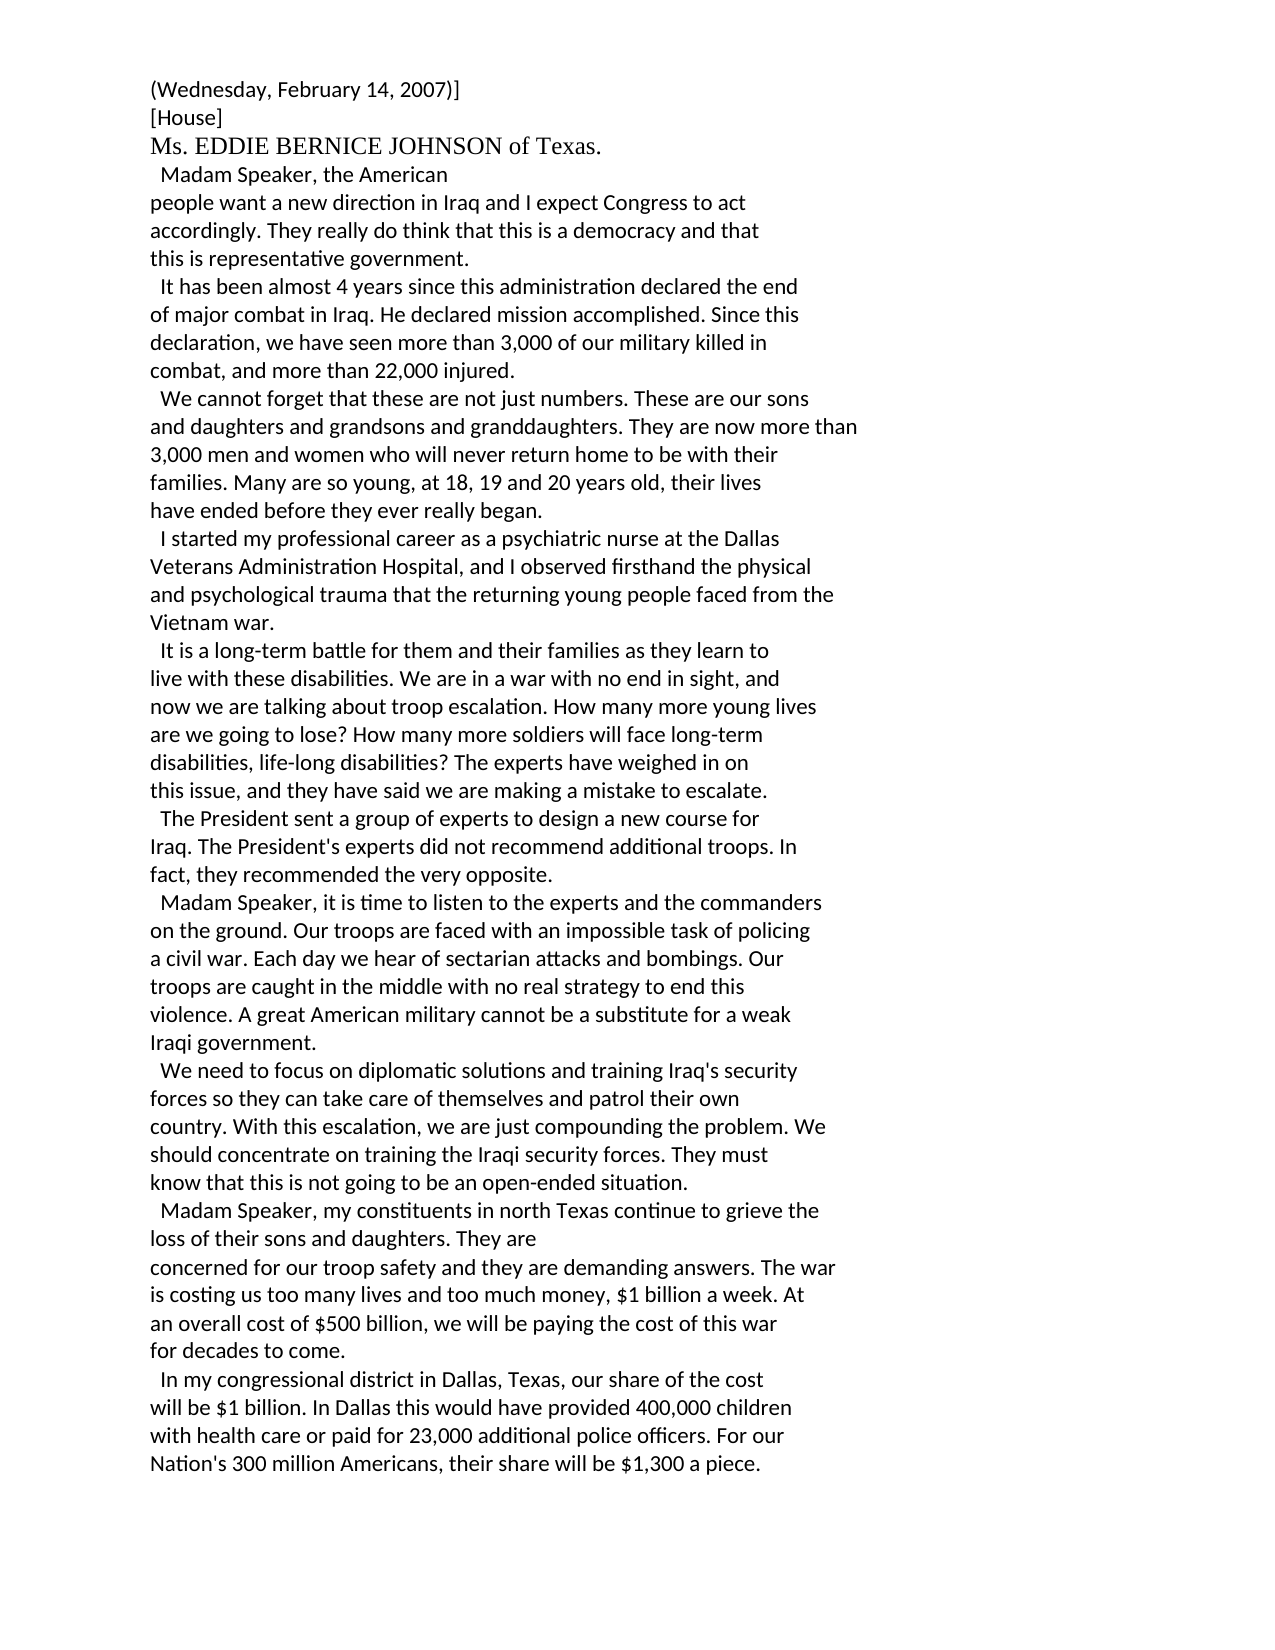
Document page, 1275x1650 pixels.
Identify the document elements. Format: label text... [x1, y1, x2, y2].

text We need to focus on diplomatic solutions and training Iraq's security [150, 1056, 1125, 1084]
text of major combat in Iraq. He declared mission accomplished. Since this [150, 300, 1125, 328]
text with health care or paid for 23,000 additional police officers. For our [150, 1421, 1125, 1449]
text Vietnam war. [150, 608, 1125, 636]
text Iraq. The President's experts did not recommend additional troops. In [150, 832, 1125, 860]
text I started my professional career as a psychiatric nurse at the Dallas [150, 524, 1125, 552]
text concerned for our troop safety and they are demanding answers. The war [150, 1253, 1125, 1281]
text We cannot forget that these are not just numbers. These are our sons [150, 384, 1125, 412]
text Madam Speaker, the American [150, 160, 1125, 188]
text is costing us too many lives and too much money, $1 billion a week. At [150, 1281, 1125, 1309]
text fact, they recommended the very opposite. [150, 860, 1125, 888]
text on the ground. Our troops are faced with an impossible task of policing [150, 916, 1125, 944]
text will be $1 billion. In Dallas this would have provided 400,000 children [150, 1393, 1125, 1421]
text It has been almost 4 years since this administration declared the end [150, 272, 1125, 300]
text an overall cost of $500 billion, we will be paying the cost of this war [150, 1309, 1125, 1337]
text forces so they can take care of themselves and patrol their own [150, 1084, 1125, 1112]
text now we are talking about troop escalation. How many more young lives [150, 692, 1125, 720]
text know that this is not going to be an open-ended situation. [150, 1168, 1125, 1197]
text should concentrate on training the Iraqi security forces. They must [150, 1141, 1125, 1168]
text Madam Speaker, my constituents in north Texas continue to grieve the [150, 1197, 1125, 1224]
text combat, and more than 22,000 injured. [150, 356, 1125, 384]
text 3,000 men and women who will never return home to be with their [150, 440, 1125, 468]
text In my congressional district in Dallas, Texas, our share of the cost [150, 1365, 1125, 1393]
text It is a long-term battle for them and their families as they learn to [150, 636, 1125, 664]
text are we going to lose? How many more soldiers will face long-term [150, 720, 1125, 748]
text a civil war. Each day we hear of sectarian attacks and bombings. Our [150, 944, 1125, 972]
text Madam Speaker, it is time to listen to the experts and the commanders [150, 888, 1125, 916]
text and daughters and grandsons and granddaughters. They are now more than [150, 412, 1125, 440]
text accordingly. They really do think that this is a democracy and that [150, 216, 1125, 244]
text for decades to come. [150, 1337, 1125, 1365]
text live with these disabilities. We are in a war with no end in sight, and [150, 664, 1125, 692]
text loss of their sons and daughters. They are [150, 1224, 1125, 1253]
text troops are caught in the middle with no real strategy to end this [150, 972, 1125, 1000]
text have ended before they ever really began. [150, 496, 1125, 524]
text Iraqi government. [150, 1028, 1125, 1056]
text declaration, we have seen more than 3,000 of our military killed in [150, 328, 1125, 356]
text people want a new direction in Iraq and I expect Congress to act [150, 188, 1125, 216]
text disabilities, life-long disabilities? The experts have weighed in on [150, 748, 1125, 776]
text this issue, and they have said we are making a mistake to escalate. [150, 776, 1125, 804]
text violence. A great American military cannot be a substitute for a weak [150, 1000, 1125, 1028]
text Nation's 300 million Americans, their share will be $1,300 a piece. [150, 1449, 1125, 1477]
text country. With this escalation, we are just compounding the problem. We [150, 1112, 1125, 1141]
text Veterans Administration Hospital, and I observed firsthand the physical [150, 552, 1125, 580]
text families. Many are so young, at 18, 19 and 20 years old, their lives [150, 468, 1125, 496]
text The President sent a group of experts to design a new course for [150, 804, 1125, 832]
text this is representative government. [150, 244, 1125, 272]
text and psychological trauma that the returning young people faced from the [150, 580, 1125, 608]
